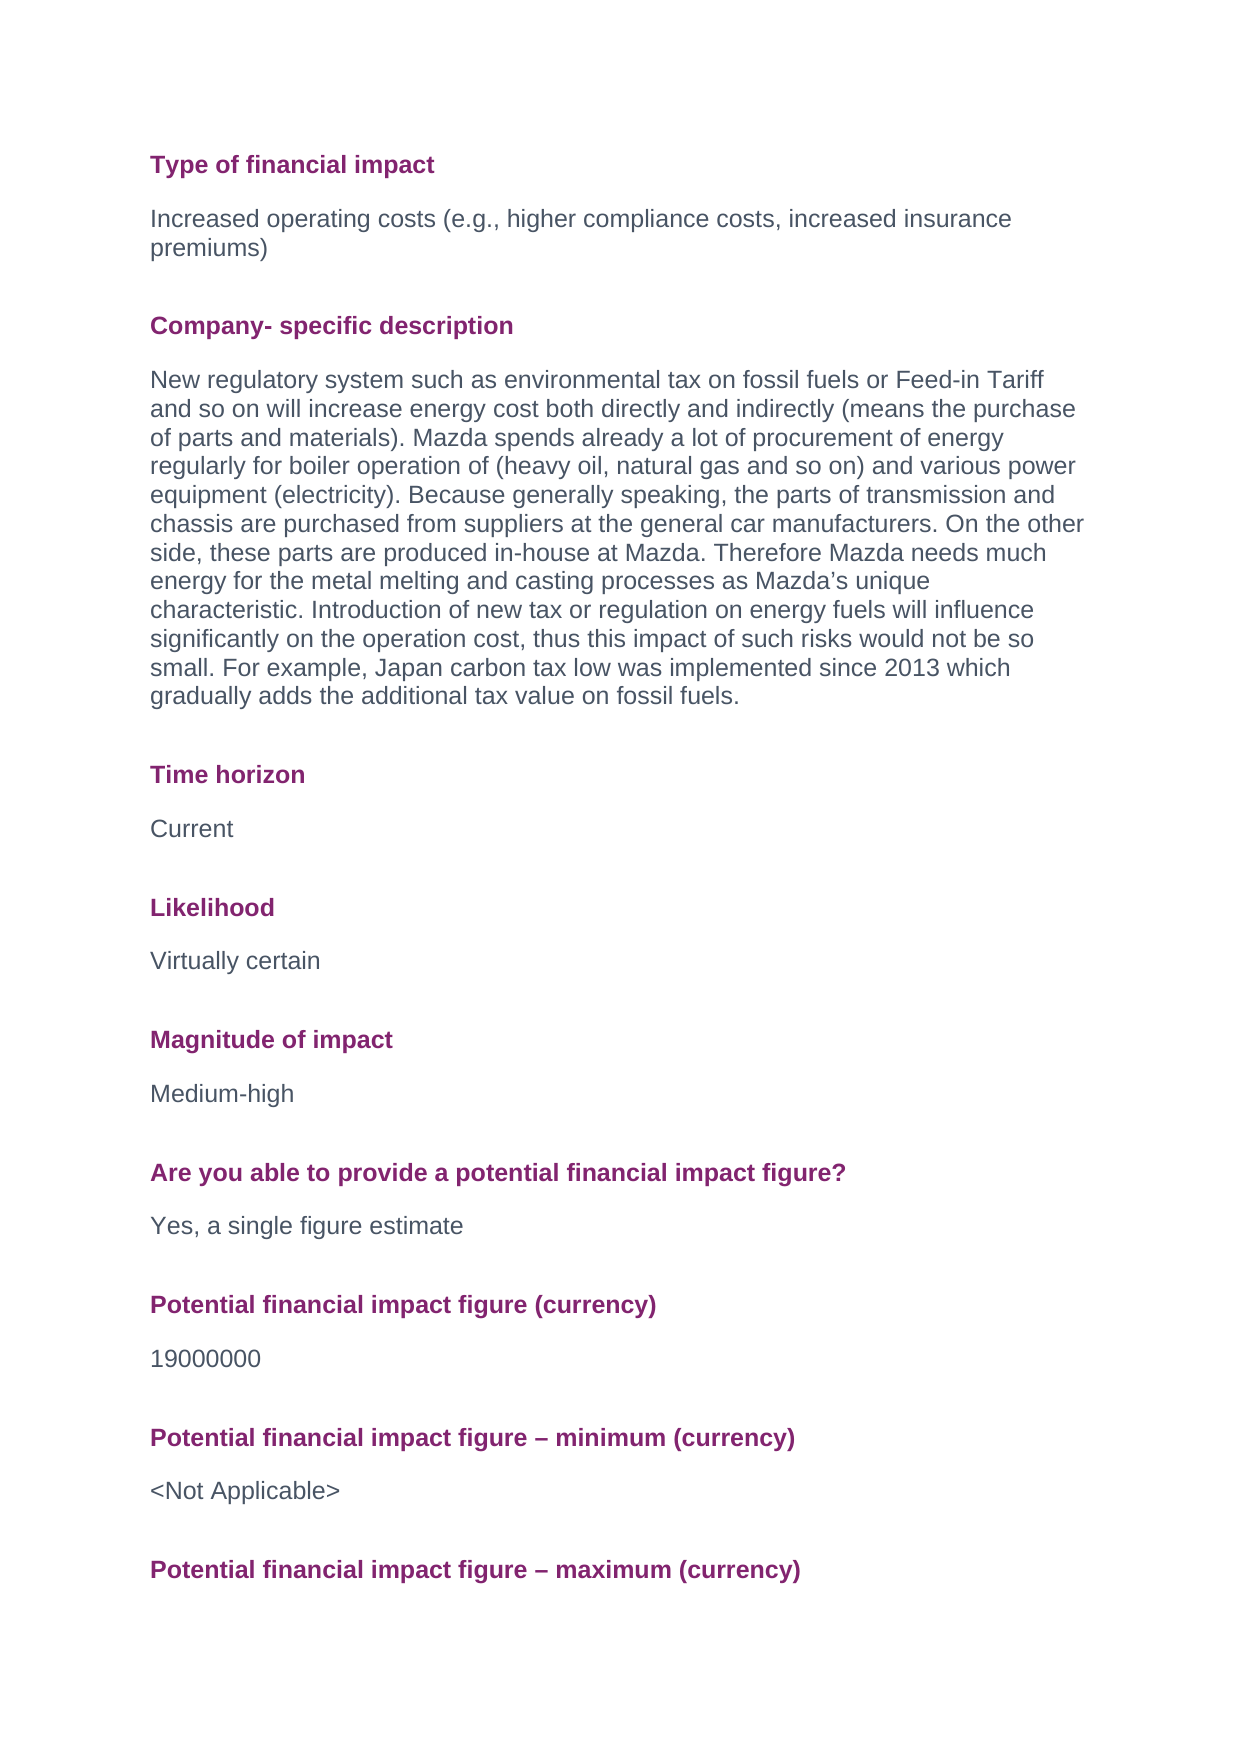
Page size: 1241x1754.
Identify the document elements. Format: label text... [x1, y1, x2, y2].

text New regulatory system such as environmental tax on fossil fuels or Feed-in Tariff and so on will increase energy cost both directly and indirectly (means the purchase of parts and materials). Mazda spends already a lot of procurement of energy regularly for boiler operation of (heavy oil, natural gas and so on) and various power equipment (electricity). Because generally speaking, the parts of transmission and chassis are purchased from suppliers at the general car manufacturers. On the other side, these parts are produced in-house at Mazda. Therefore Mazda needs much energy for the metal melting and casting processes as Mazda’s unique characteristic. Introduction of new tax or regulation on energy fuels will influence significantly on the operation cost, thus this impact of such risks would not be so small. For example, Japan carbon tax low was implemented since 2013 which gradually adds the additional tax value on fossil fuels. [150, 365, 1090, 710]
subtitle Likelihood [150, 892, 1090, 921]
subtitle Magnitude of impact [150, 1025, 1090, 1054]
subtitle Company- specific description [150, 311, 1090, 340]
text <Not Applicable> [150, 1476, 1090, 1505]
text Increased operating costs (e.g., higher compliance costs, increased insurance premiums) [150, 204, 1090, 261]
subtitle Type of financial impact [150, 150, 1090, 179]
text Current [150, 814, 1090, 842]
subtitle Are you able to provide a potential financial impact figure? [150, 1157, 1090, 1186]
subtitle Potential financial impact figure (currency) [150, 1290, 1090, 1319]
subtitle Potential financial impact figure – minimum (currency) [150, 1422, 1090, 1451]
text Yes, a single figure estimate [150, 1211, 1090, 1240]
subtitle Time horizon [150, 760, 1090, 789]
text Medium-high [150, 1079, 1090, 1107]
text Virtually certain [150, 946, 1090, 975]
subtitle Potential financial impact figure – maximum (currency) [150, 1555, 1090, 1584]
text 19000000 [150, 1344, 1090, 1372]
